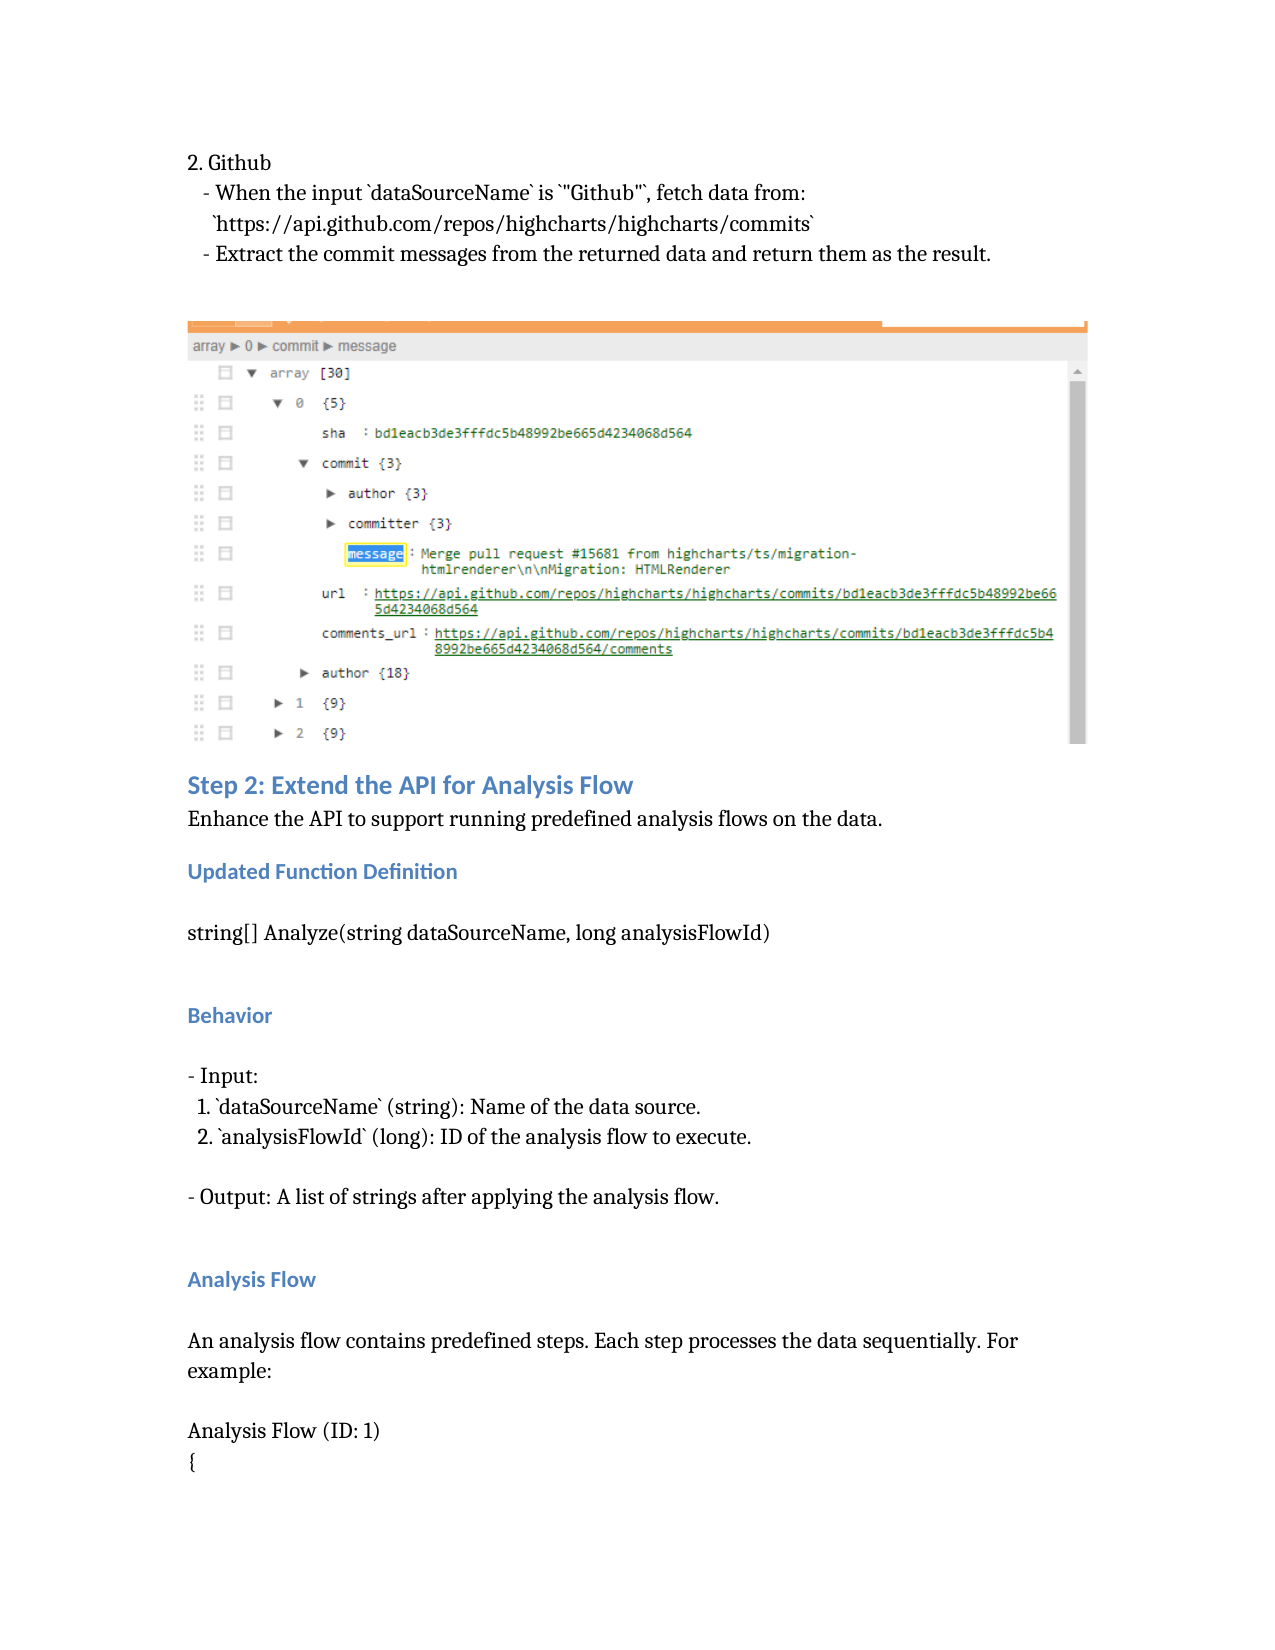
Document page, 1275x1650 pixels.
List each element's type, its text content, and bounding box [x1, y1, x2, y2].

subtitle Behavior [187, 1001, 1087, 1029]
subtitle Step 2: Extend the API for Analysis Flow [187, 768, 1087, 801]
text string[] Analyze(string dataSourceName, long analysisFlowId) [187, 889, 1087, 976]
subtitle Updated Function Definition [187, 857, 1087, 885]
picture [187, 321, 1088, 744]
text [187, 150, 1087, 297]
subtitle Analysis Flow [187, 1265, 1087, 1293]
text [187, 1297, 1087, 1475]
text Enhance the API to support running predefined analysis flows on the data. [187, 806, 1087, 832]
text - Input: 1. `dataSourceName` (string): Name of the data source. 2. `analysisFlowId` (long): ID of the analysis flow to execute. - Output: A list of strings after applying the analysis flow. [187, 1033, 1087, 1241]
